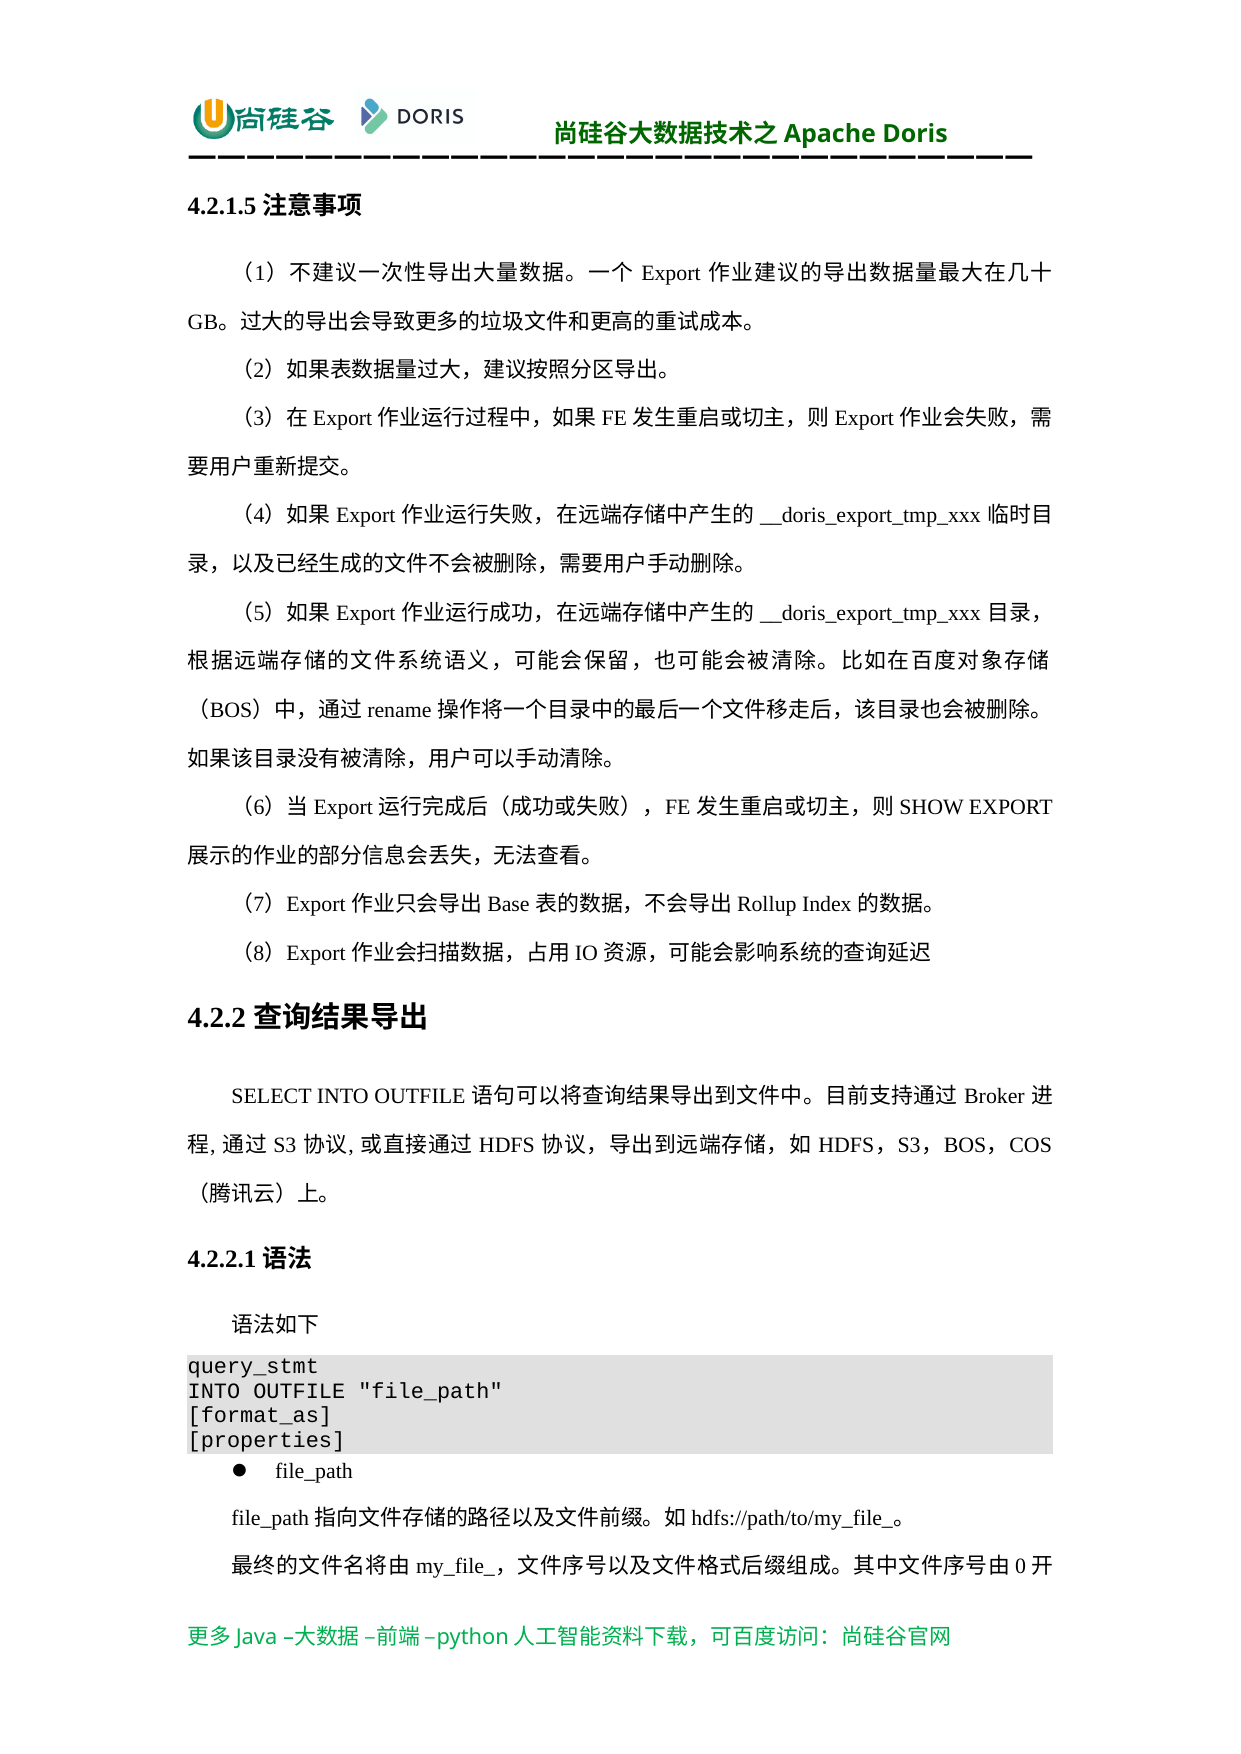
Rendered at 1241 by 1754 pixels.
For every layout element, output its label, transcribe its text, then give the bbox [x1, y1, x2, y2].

text （4）如果 Export 作业运行失败，在远端存储中产生的 __doris_export_tmp_xxx 临时目录，以及已经生成的文件不会被删除，需要用户手动删除。 [187, 497, 1053, 578]
subtitle 4.2.2 查询结果导出 [187, 982, 1053, 1047]
text [format_as] [187, 1405, 1053, 1429]
text （6）当 Export 运行完成后（成功或失败），FE 发生重启或切主，则 SHOW EXPORT 展示的作业的部分信息会丢失，无法查看。 [187, 789, 1053, 870]
picture [353, 88, 477, 143]
text 4.2.1.5 注意事项 [187, 171, 1053, 236]
text SELECT INTO OUTFILE 语句可以将查询结果导出到文件中。目前支持通过 Broker 进程, 通过 S3 协议, 或直接通过 HDFS 协议，导出到远端存储，如 HDFS，S3，BOS，COS（腾讯云）上。 [187, 1078, 1053, 1208]
text （5）如果 Export 作业运行成功，在远端存储中产生的 __doris_export_tmp_xxx 目录，根据远端存储的文件系统语义，可能会保留，也可能会被清除。比如在百度对象存储（BOS）中，通过 rename 操作将一个目录中的最后一个文件移走后，该目录也会被删除。如果该目录没有被清除，用户可以手动清除。 [187, 594, 1053, 773]
picture [187, 94, 338, 143]
text [properties] [187, 1429, 1053, 1454]
text （7）Export 作业只会导出 Base 表的数据，不会导出 Rollup Index 的数据。 [187, 886, 1053, 918]
text file_path 指向文件存储的路径以及文件前缀。如 hdfs://path/to/my_file_。 [187, 1499, 1053, 1532]
text INTO OUTFILE "file_path" [187, 1380, 1053, 1405]
text （1）不建议一次性导出大量数据。一个 Export 作业建议的导出数据量最大在几十 GB。过大的导出会导致更多的垃圾文件和更高的重试成本。 [187, 254, 1053, 336]
text query_stmt [187, 1355, 1053, 1380]
text 4.2.2.1 语法 [187, 1224, 1053, 1289]
text （8）Export 作业会扫描数据，占用 IO 资源，可能会影响系统的查询延迟 [187, 934, 1053, 967]
text 语法如下 [187, 1307, 1053, 1339]
text 最终的文件名将由 my_file_，文件序号以及文件格式后缀组成。其中文件序号由0开始，数量为文件被分割的数量。如： [187, 1548, 1053, 1580]
text （2）如果表数据量过大，建议按照分区导出。 [187, 352, 1053, 384]
list file_path [231, 1454, 1053, 1487]
text （3）在 Export 作业运行过程中，如果 FE 发生重启或切主，则 Export 作业会失败，需要用户重新提交。 [187, 400, 1053, 481]
